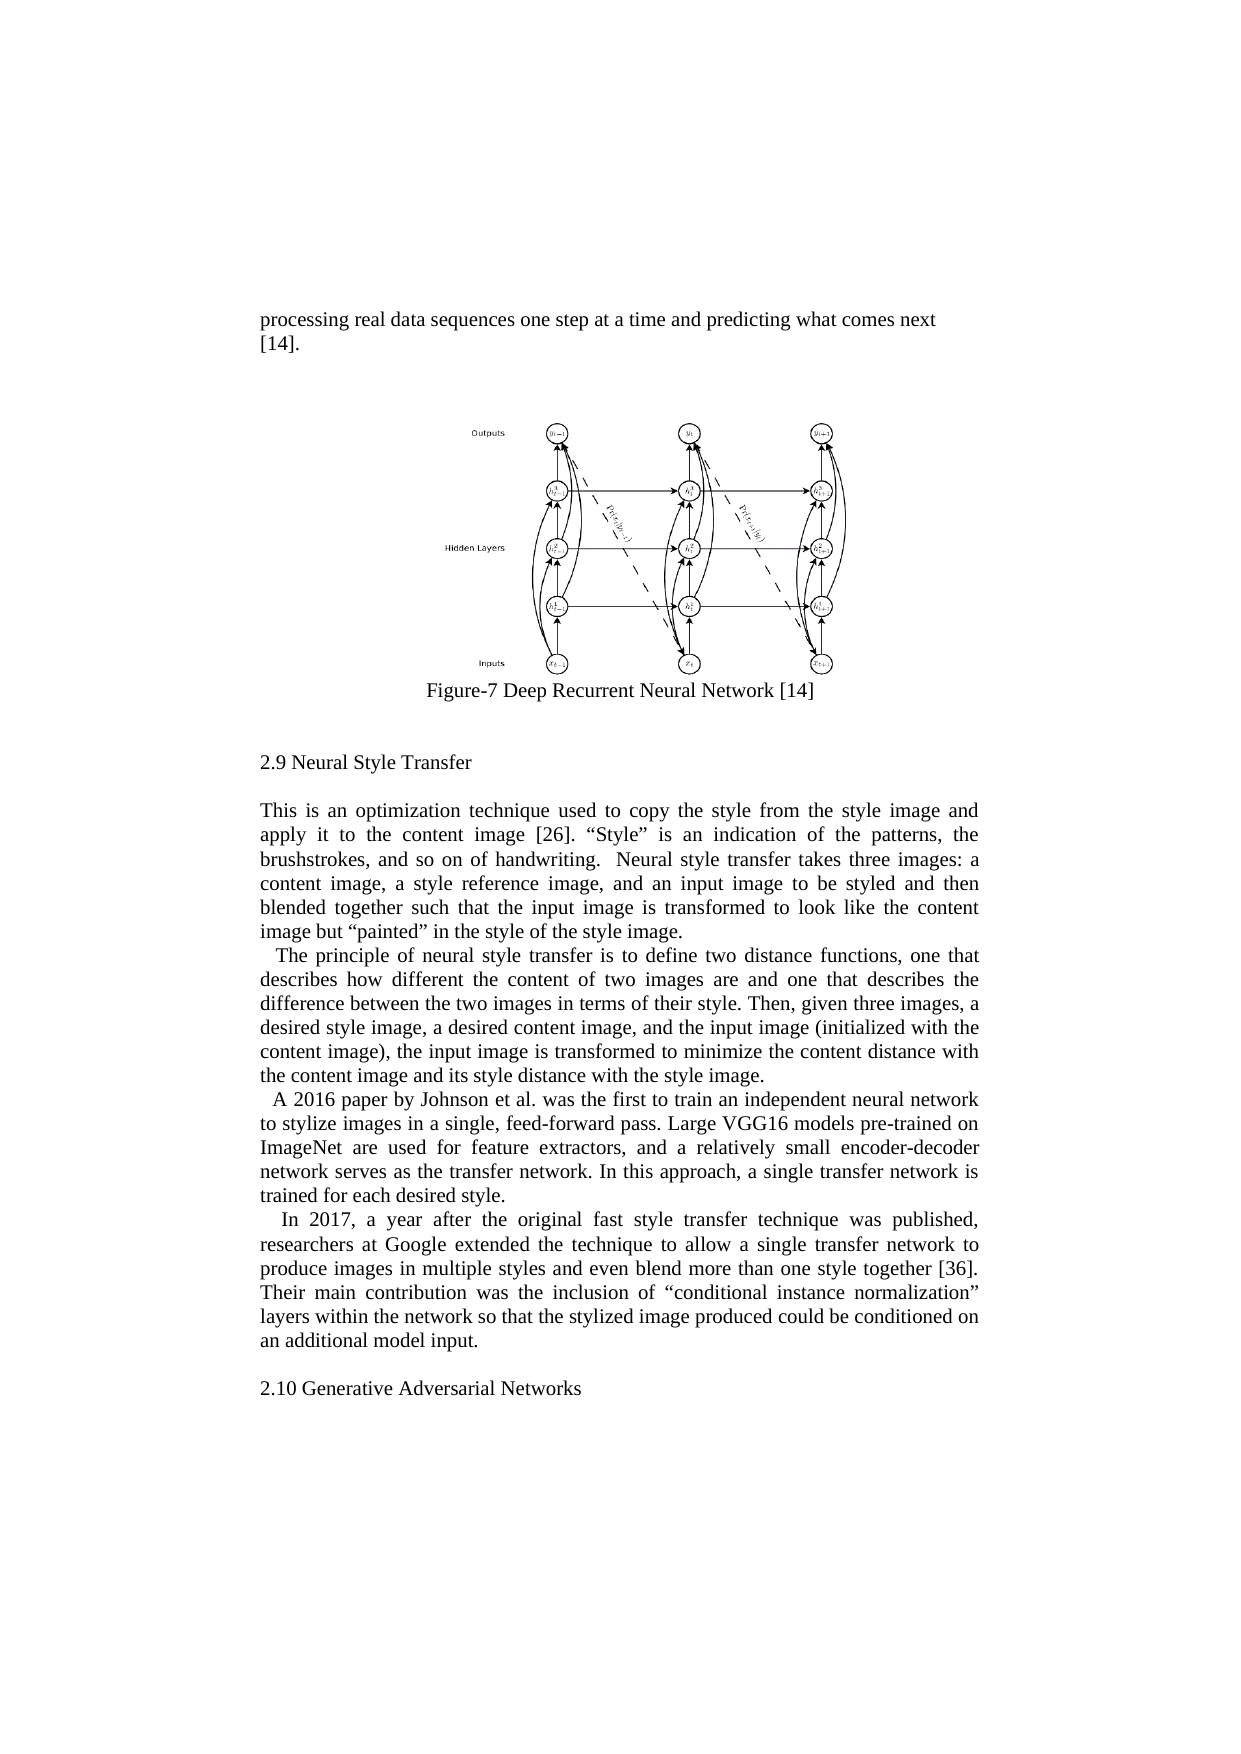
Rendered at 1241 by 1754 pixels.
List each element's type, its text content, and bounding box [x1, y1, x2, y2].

text A 2016 paper by Johnson et al. was the first to train an independent neural network to stylize images in a single, feed-forward pass. Large VGG16 models pre-trained on ImageNet are used for feature extractors, and a relatively small encoder-decoder network serves as the transfer network. In this approach, a single transfer network is trained for each desired style. [260, 1087, 980, 1207]
text This is an optimization technique used to copy the style from the style image and apply it to the content image [26]. “Style” is an indication of the patterns, the brushstrokes, and so on of handwriting. Neural style transfer takes three images: a content image, a style reference image, and an input image to be styled and then blended together such that the input image is transformed to look like the content image but “painted” in the style of the style image. [260, 798, 980, 943]
text The principle of neural style transfer is to define two distance functions, one that describes how different the content of two images are and one that describes the difference between the two images in terms of their style. Then, given three images, a desired style image, a desired content image, and the input image (initialized with the content image), the input image is transformed to minimize the content distance with the content image and its style distance with the style image. [260, 943, 980, 1087]
text In 2017, a year after the original fast style transfer technique was published, researchers at Google extended the technique to allow a single transfer network to produce images in multiple styles and even blend more than one style together [36]. Their main contribution was the inclusion of “conditional instance normalization” layers within the network so that the stylized image produced could be conditioned on an additional model input. [260, 1207, 980, 1352]
text 2.10 Generative Adversarial Networks [260, 1376, 980, 1400]
text 2.9 Neural Style Transfer [260, 750, 980, 774]
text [260, 307, 980, 355]
picture [427, 417, 850, 678]
